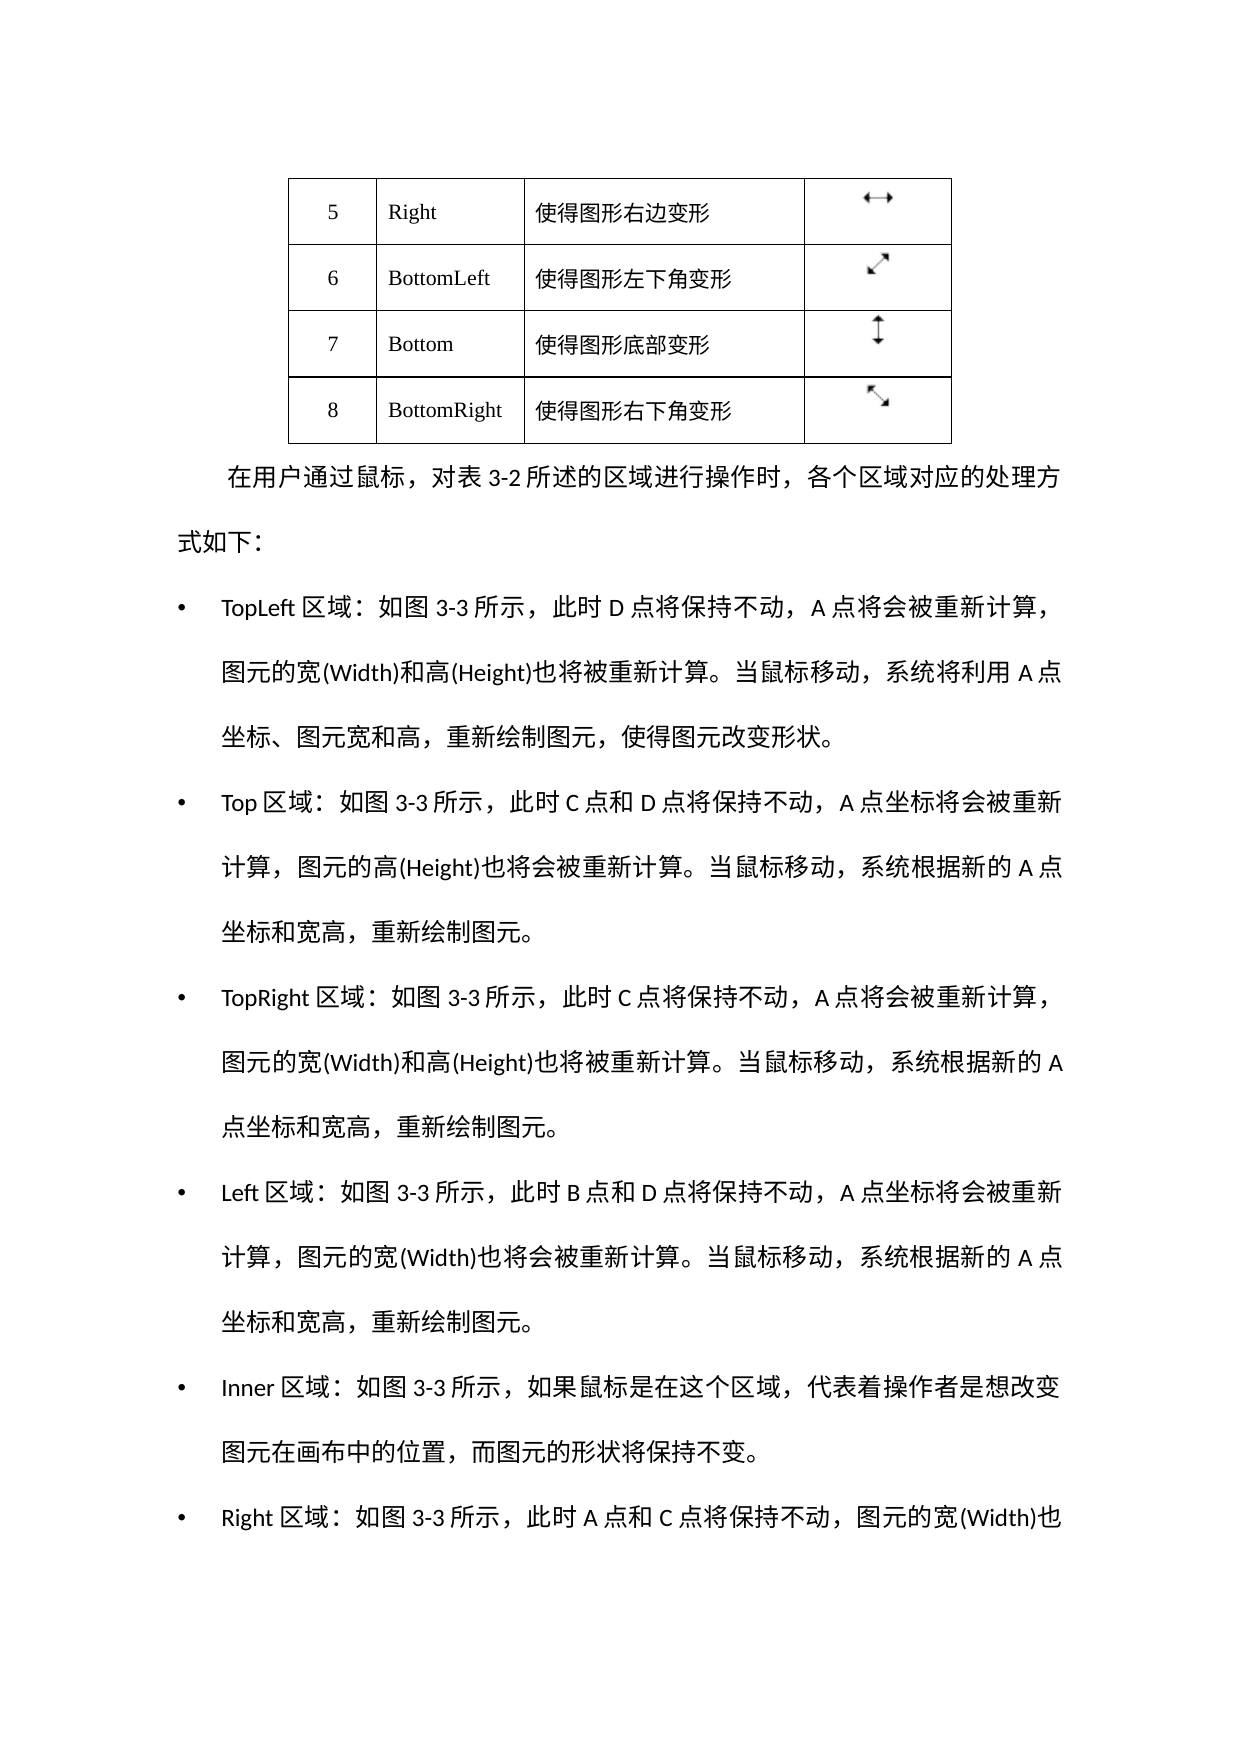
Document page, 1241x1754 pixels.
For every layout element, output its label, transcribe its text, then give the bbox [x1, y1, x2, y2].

table_cell Bottom [377, 311, 524, 376]
table_cell Right [377, 179, 524, 244]
table_cell 6 [289, 245, 376, 310]
text 在用户通过鼠标，对表3-2所述的区域进行操作时，各个区域对应的处理方式如下： [177, 443, 1063, 573]
table_cell [805, 378, 951, 442]
table_cell 8 [289, 378, 376, 442]
table_cell [805, 245, 951, 310]
list TopLeft区域：如图3-3所示，此时D点将保持不动，A点将会被重新计算，图元的宽(Width)和高(Height)也将被重新计算。当鼠标移动，系统将利用A点坐标、图元宽和高，重新绘制图元，使得图元改变形状。 [177, 573, 1063, 768]
table_cell 使得图形底部变形 [525, 311, 804, 376]
list Top区域：如图3-3所示，此时C点和D点将保持不动，A点坐标将会被重新计算，图元的高(Height)也将会被重新计算。当鼠标移动，系统根据新的A点坐标和宽高，重新绘制图元。 [177, 768, 1063, 963]
table_cell 5 [289, 179, 376, 244]
table_cell [805, 311, 951, 376]
table_cell BottomLeft [377, 245, 524, 310]
table_cell BottomRight [377, 378, 524, 442]
table_cell 7 [289, 311, 376, 376]
list Inner区域：如图3-3所示，如果鼠标是在这个区域，代表着操作者是想改变图元在画布中的位置，而图元的形状将保持不变。 [177, 1353, 1063, 1483]
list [177, 1483, 1063, 1548]
table_cell 使得图形右边变形 [525, 179, 804, 244]
table_cell 使得图形左下角变形 [525, 245, 804, 310]
table_cell [805, 179, 951, 244]
list Left区域：如图3-3所示，此时B点和D点将保持不动，A点坐标将会被重新计算，图元的宽(Width)也将会被重新计算。当鼠标移动，系统根据新的A点坐标和宽高，重新绘制图元。 [177, 1158, 1063, 1353]
table_cell 使得图形右下角变形 [525, 378, 804, 442]
list TopRight区域：如图3-3所示，此时C点将保持不动，A点将会被重新计算，图元的宽(Width)和高(Height)也将被重新计算。当鼠标移动，系统根据新的A点坐标和宽高，重新绘制图元。 [177, 963, 1063, 1158]
